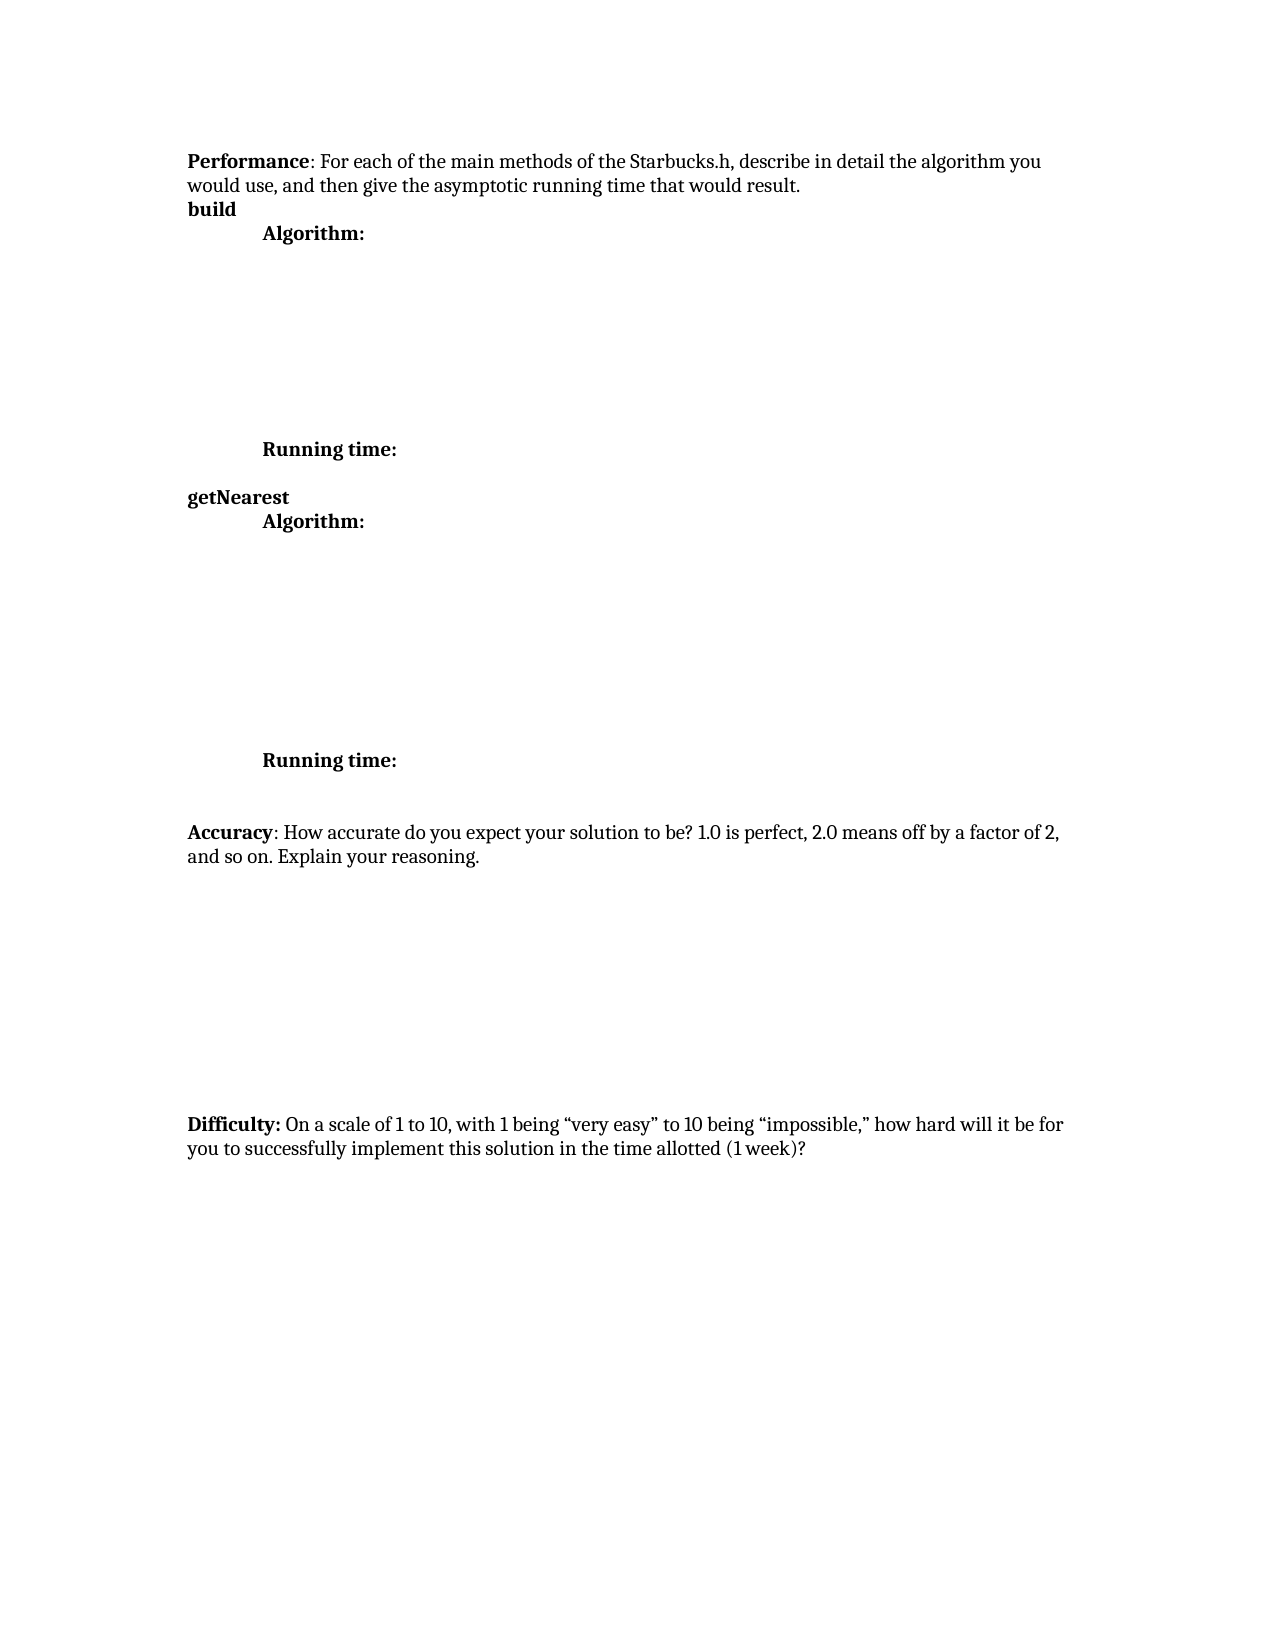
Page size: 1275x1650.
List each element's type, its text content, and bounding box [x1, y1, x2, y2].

text Running time: [187, 437, 1087, 461]
text getNearest [187, 485, 1087, 509]
text Algorithm: [187, 222, 1087, 246]
text Algorithm: [187, 509, 1087, 533]
text Performance: For each of the main methods of the Starbucks.h, describe in detail the algorithm you would use, and then give the asymptotic running time that would result. [187, 150, 1087, 198]
text Accuracy: How accurate do you expect your solution to be? 1.0 is perfect, 2.0 means off by a factor of 2, and so on. Explain your reasoning. [187, 821, 1087, 869]
text build [187, 198, 1087, 222]
text Running time: [187, 749, 1087, 773]
text Difficulty: On a scale of 1 to 10, with 1 being “very easy” to 10 being “impossible,” how hard will it be for you to successfully implement this solution in the time allotted (1 week)? [187, 1113, 1087, 1161]
